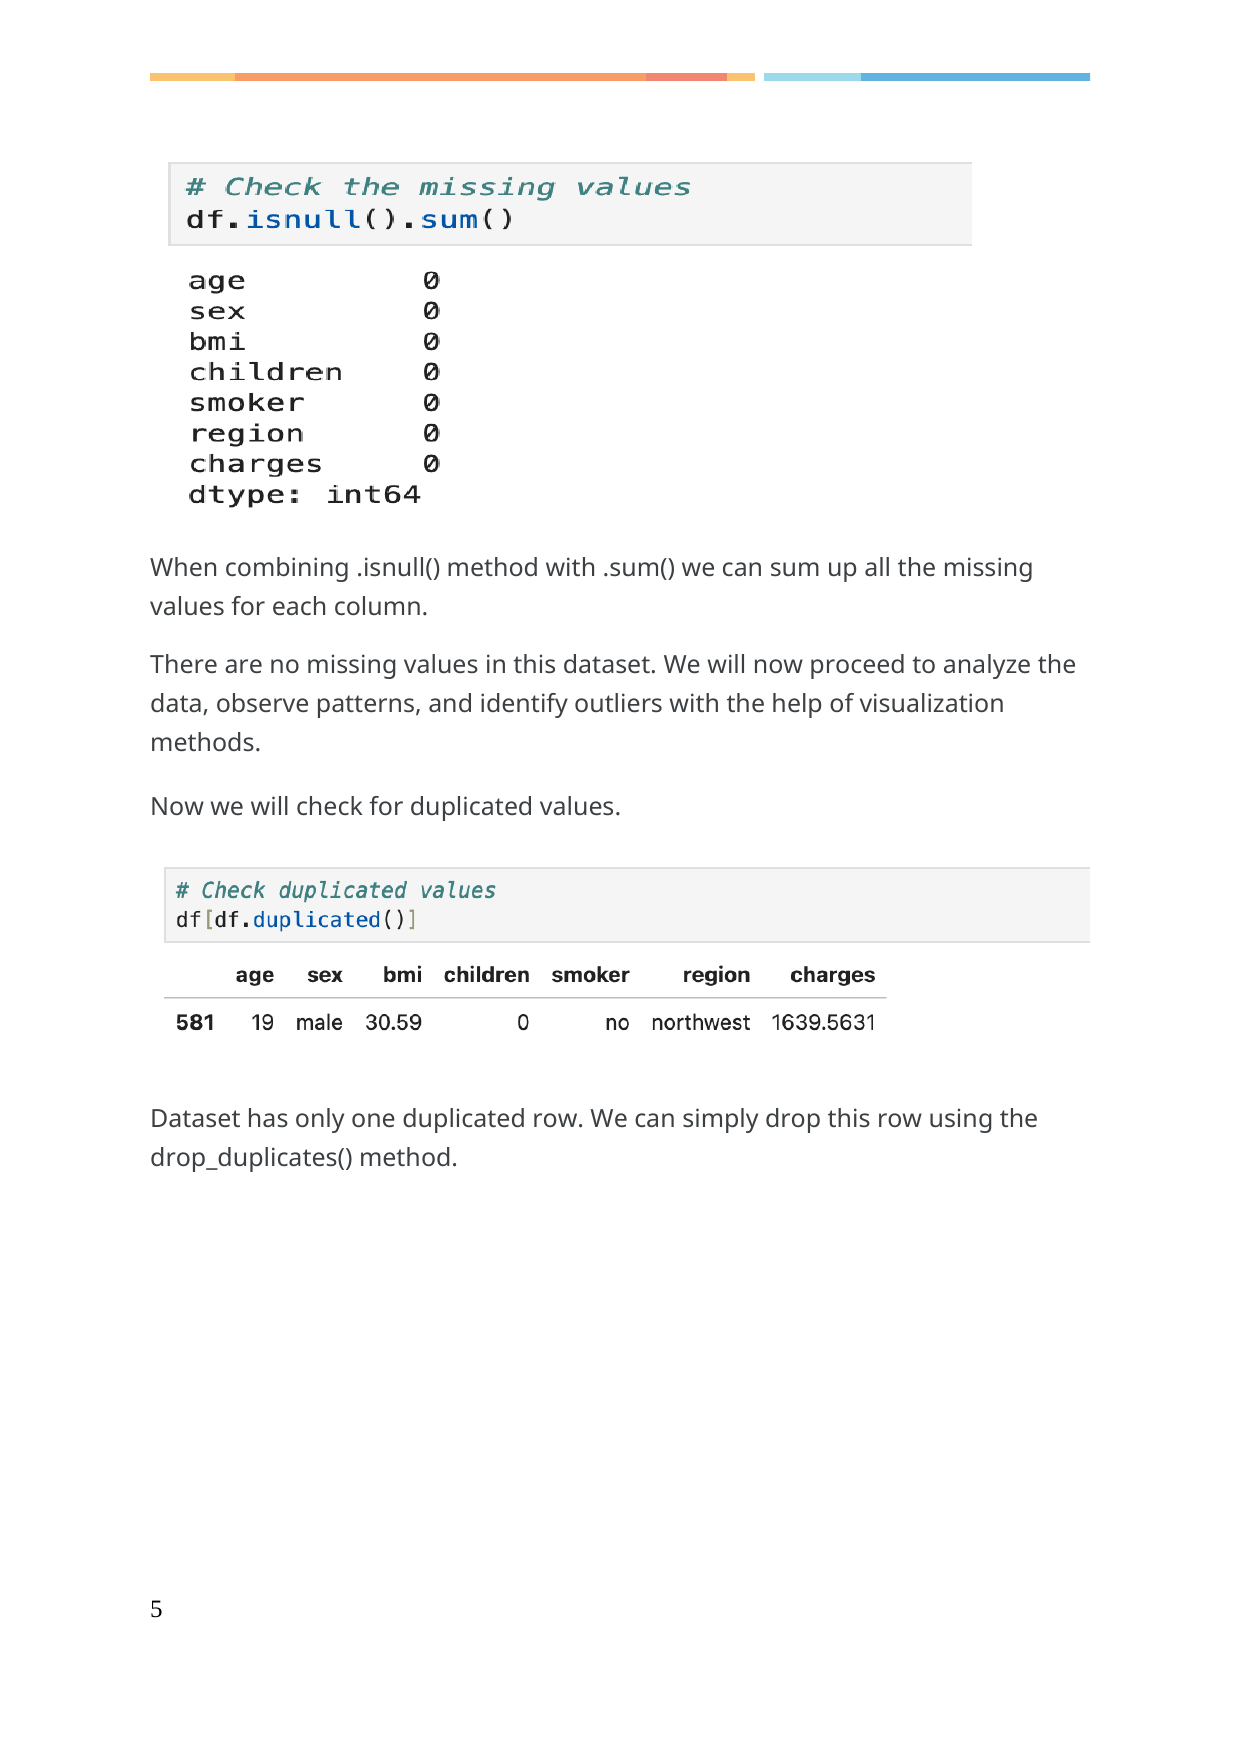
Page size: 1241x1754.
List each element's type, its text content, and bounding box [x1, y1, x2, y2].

text There are no missing values in this dataset. We will now proceed to analyze the data, observe patterns, and identify outliers with the help of visualization methods. [150, 647, 1090, 759]
picture [150, 150, 972, 521]
picture [150, 73, 1091, 81]
text Dataset has only one duplicated row. We can simply drop this row using the drop_duplicates() method. [150, 1100, 1090, 1173]
text Now we will check for duplicated values. [150, 789, 1090, 823]
text When combining .isnull() method with .sum() we can sum up all the missing values for each column. [150, 549, 1090, 623]
picture [150, 853, 1091, 1071]
